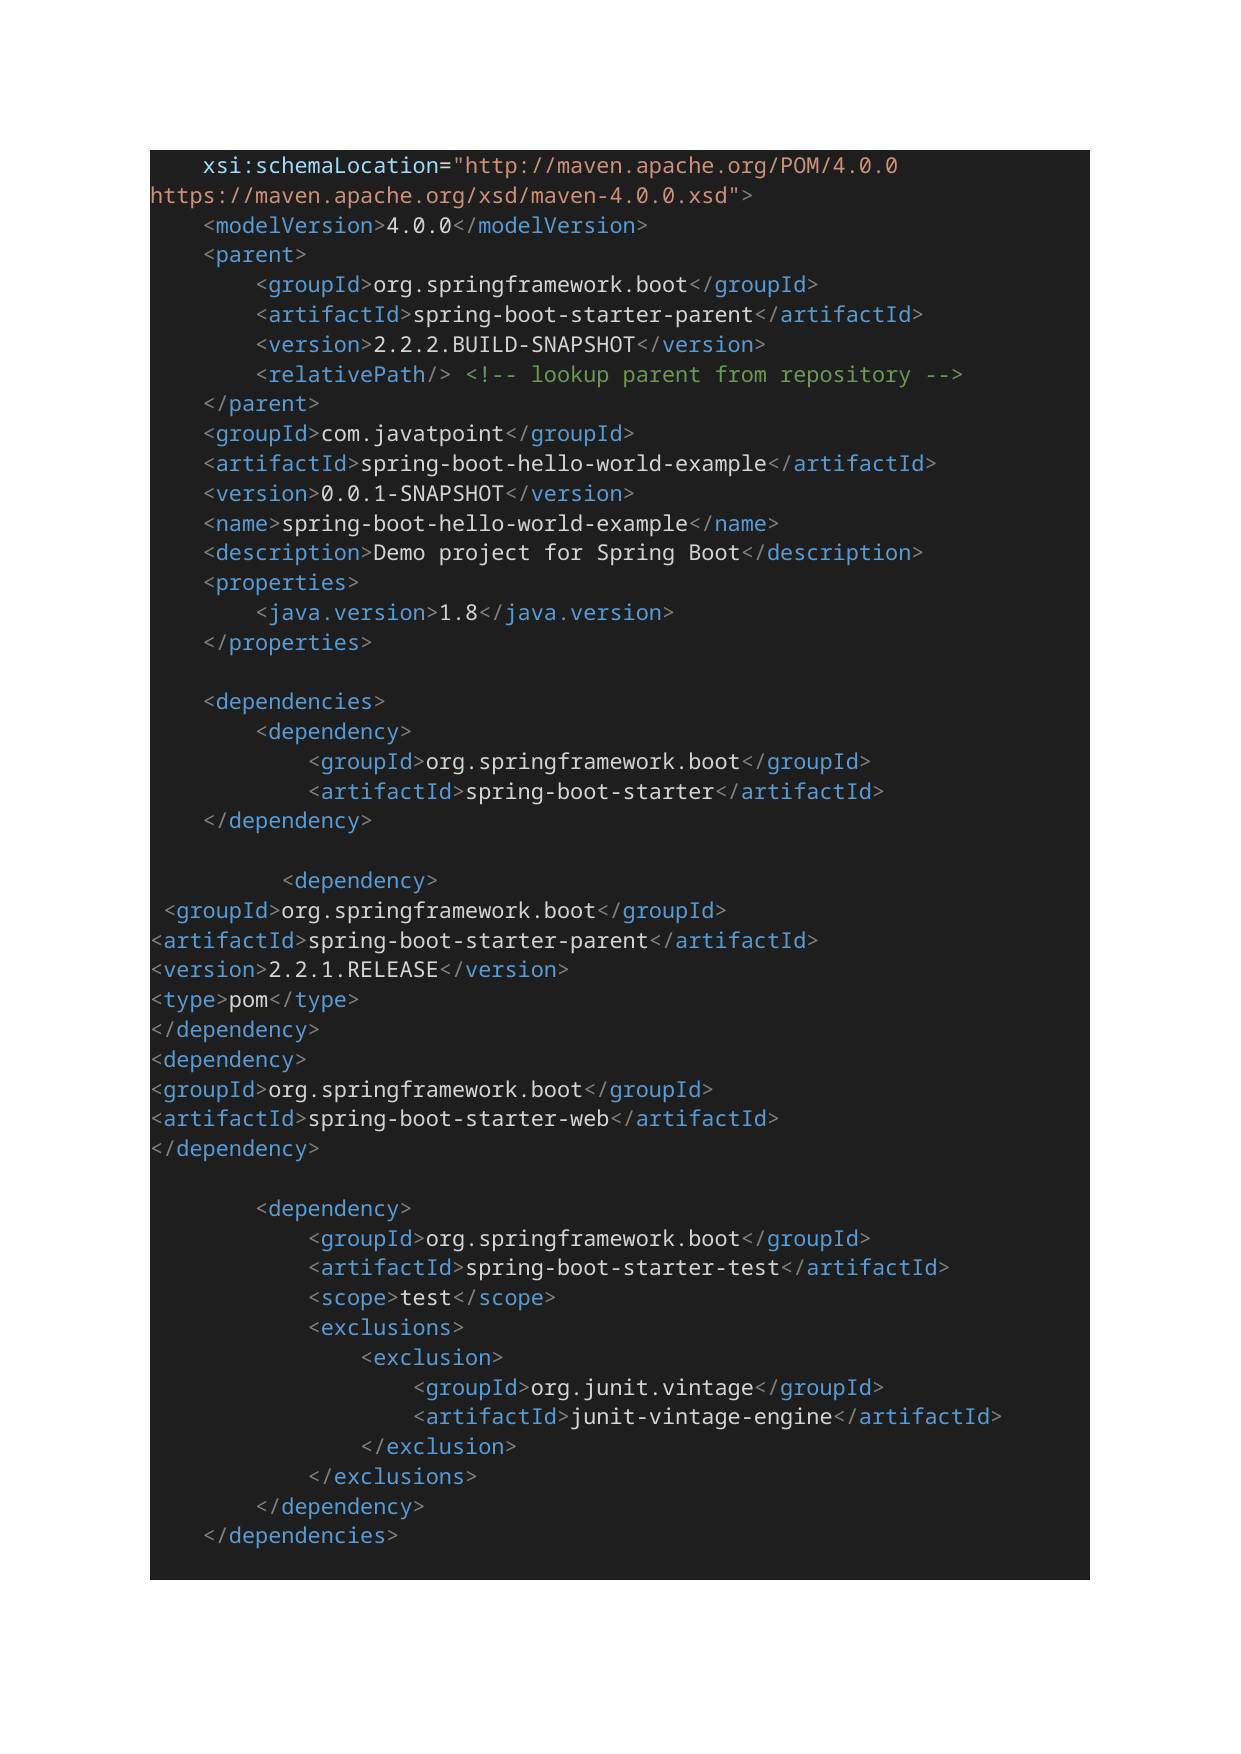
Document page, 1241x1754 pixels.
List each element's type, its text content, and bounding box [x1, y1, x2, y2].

text <artifactId>spring-boot-hello-world-example</artifactId> [150, 448, 1090, 478]
text <groupId>org.springframework.boot</groupId> [150, 1222, 1090, 1252]
text <description>Demo project for Spring Boot</description> [150, 537, 1090, 567]
text <artifactId>spring-boot-starter-web</artifactId> [150, 1103, 1090, 1133]
text <groupId>org.springframework.boot</groupId> [150, 895, 1090, 924]
text </properties> [150, 627, 1090, 656]
text <name>spring-boot-hello-world-example</name> [150, 507, 1090, 537]
text <relativePath/> <!-- lookup parent from repository --> [150, 358, 1090, 388]
text <groupId>com.javatpoint</groupId> [150, 418, 1090, 448]
text <groupId>org.springframework.boot</groupId> [150, 269, 1090, 299]
text </exclusion> [150, 1431, 1090, 1461]
text <artifactId>junit-vintage-engine</artifactId> [150, 1401, 1090, 1431]
text </dependency> [150, 805, 1090, 835]
text <dependency> [150, 1044, 1090, 1073]
text </dependency> [150, 1133, 1090, 1163]
text <exclusions> [150, 1312, 1090, 1342]
text <exclusion> [150, 1342, 1090, 1371]
text <artifactId>spring-boot-starter-test</artifactId> [150, 1252, 1090, 1282]
text <parent> [150, 239, 1090, 269]
text <version>2.2.2.BUILD-SNAPSHOT</version> [150, 329, 1090, 358]
text <modelVersion>4.0.0</modelVersion> [150, 209, 1090, 239]
text <scope>test</scope> [150, 1282, 1090, 1312]
text <dependency> [150, 865, 1090, 895]
text <groupId>org.springframework.boot</groupId> [150, 746, 1090, 776]
text <version>0.0.1-SNAPSHOT</version> [150, 478, 1090, 507]
text <artifactId>spring-boot-starter</artifactId> [150, 776, 1090, 805]
text <type>pom</type> [150, 984, 1090, 1014]
text <version>2.2.1.RELEASE</version> [150, 954, 1090, 984]
text </dependencies> [150, 1520, 1090, 1550]
text <artifactId>spring-boot-starter-parent</artifactId> [150, 299, 1090, 329]
text </exclusions> [150, 1461, 1090, 1491]
text <groupId>org.junit.vintage</groupId> [150, 1371, 1090, 1401]
text <java.version>1.8</java.version> [150, 597, 1090, 627]
text </parent> [150, 388, 1090, 418]
text <properties> [150, 567, 1090, 597]
text </dependency> [150, 1491, 1090, 1520]
text xsi:schemaLocation="http://maven.apache.org/POM/4.0.0 https://maven.apache.org/xsd/maven-4.0.0.xsd"> [150, 150, 1090, 209]
text <artifactId>spring-boot-starter-parent</artifactId> [150, 924, 1090, 954]
text <groupId>org.springframework.boot</groupId> [150, 1073, 1090, 1103]
text <dependency> [150, 1193, 1090, 1222]
text </dependency> [150, 1014, 1090, 1044]
text <dependency> [150, 716, 1090, 746]
text <dependencies> [150, 686, 1090, 716]
